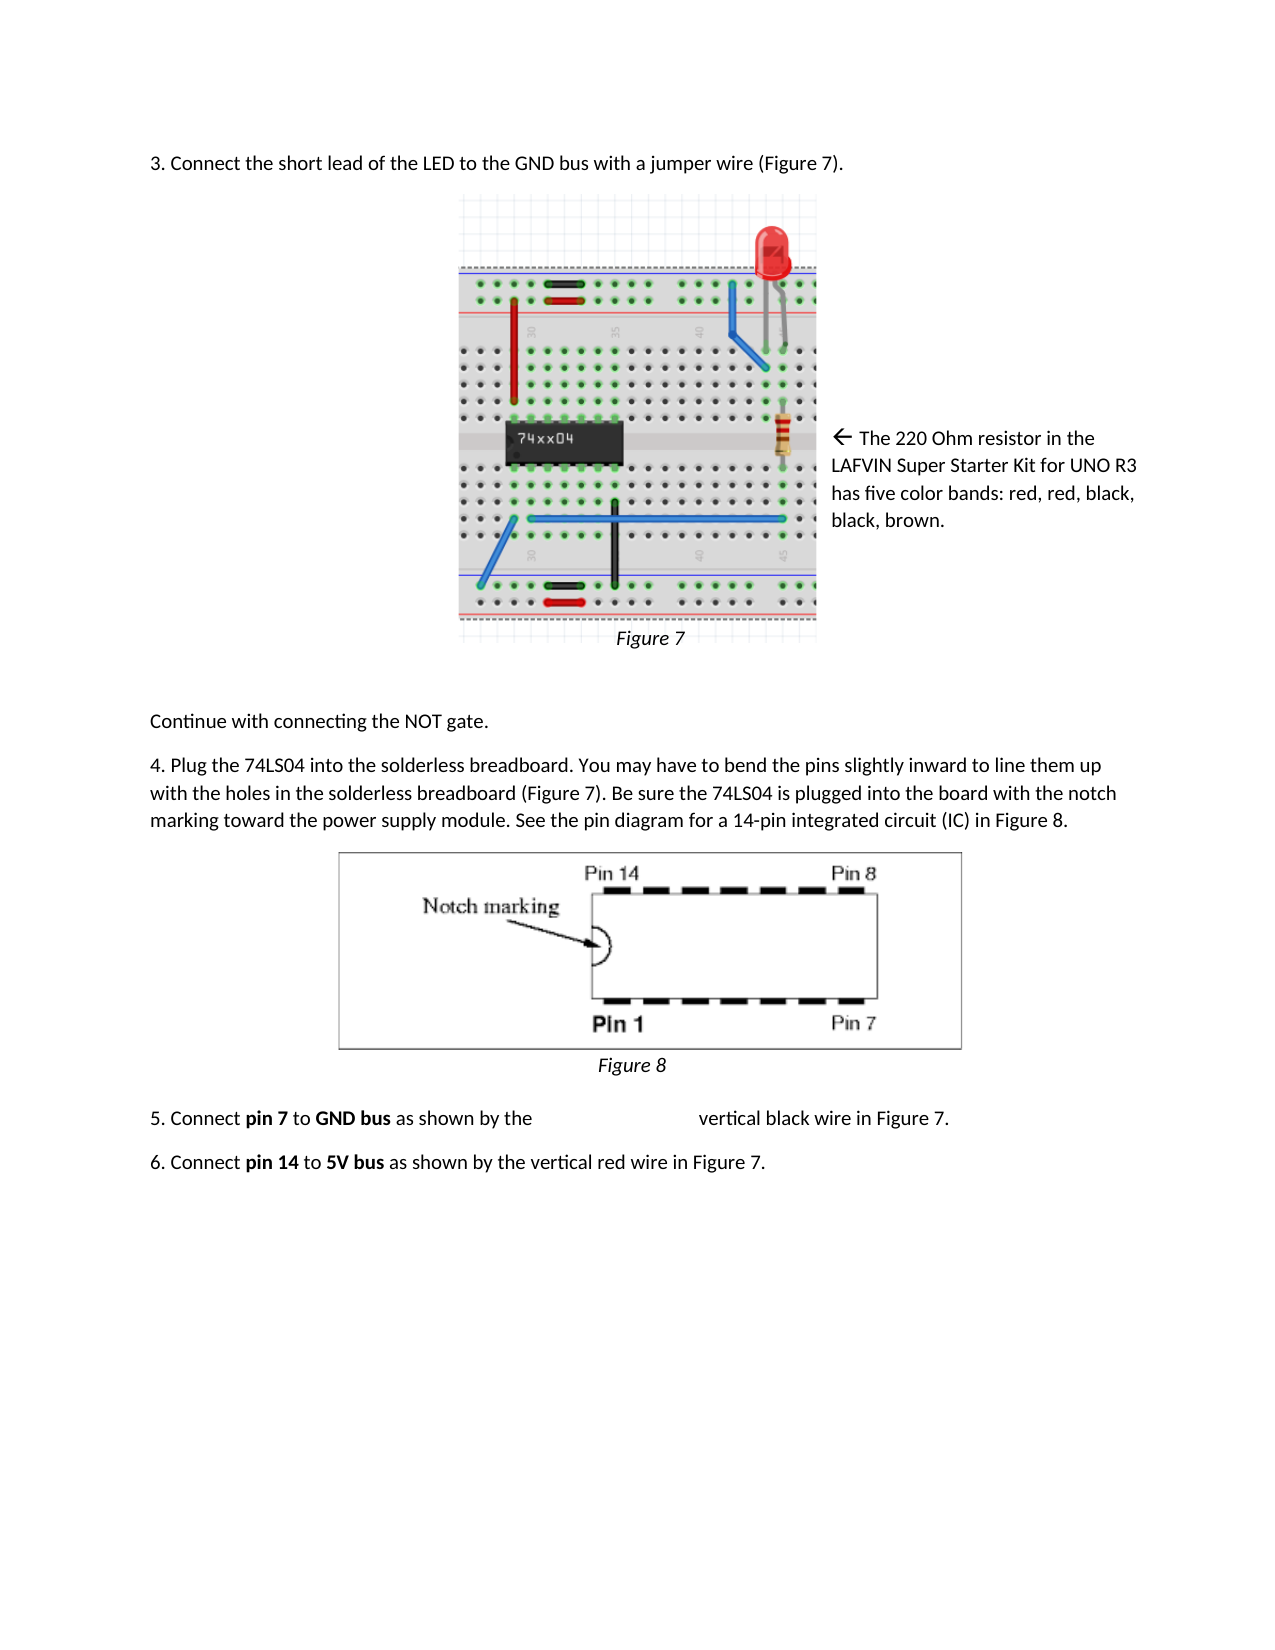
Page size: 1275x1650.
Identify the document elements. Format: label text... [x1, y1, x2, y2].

picture [338, 852, 963, 1050]
picture [458, 194, 817, 643]
text 3. Connect the short lead of the LED to the GND bus with a jumper wire (Figure 7). [150, 150, 1125, 175]
text 5. Connect pin 7 to GND bus as shown by the vertical black wire in Figure 7. [150, 1105, 1125, 1131]
text 4. Plug the 74LS04 into the solderless breadboard. You may have to bend the pins slightly inward to line them up with the holes in the solderless breadboard (Figure 7). Be sure the 74LS04 is plugged into the board with the notch marking toward the power supply module. See the pin diagram for a 14-pin integrated circuit (IC) in Figure 8. [150, 752, 1125, 833]
text Continue with connecting the NOT gate. [150, 708, 1125, 734]
text 6. Connect pin 14 to 5V bus as shown by the vertical red wire in Figure 7. [150, 1149, 1125, 1175]
